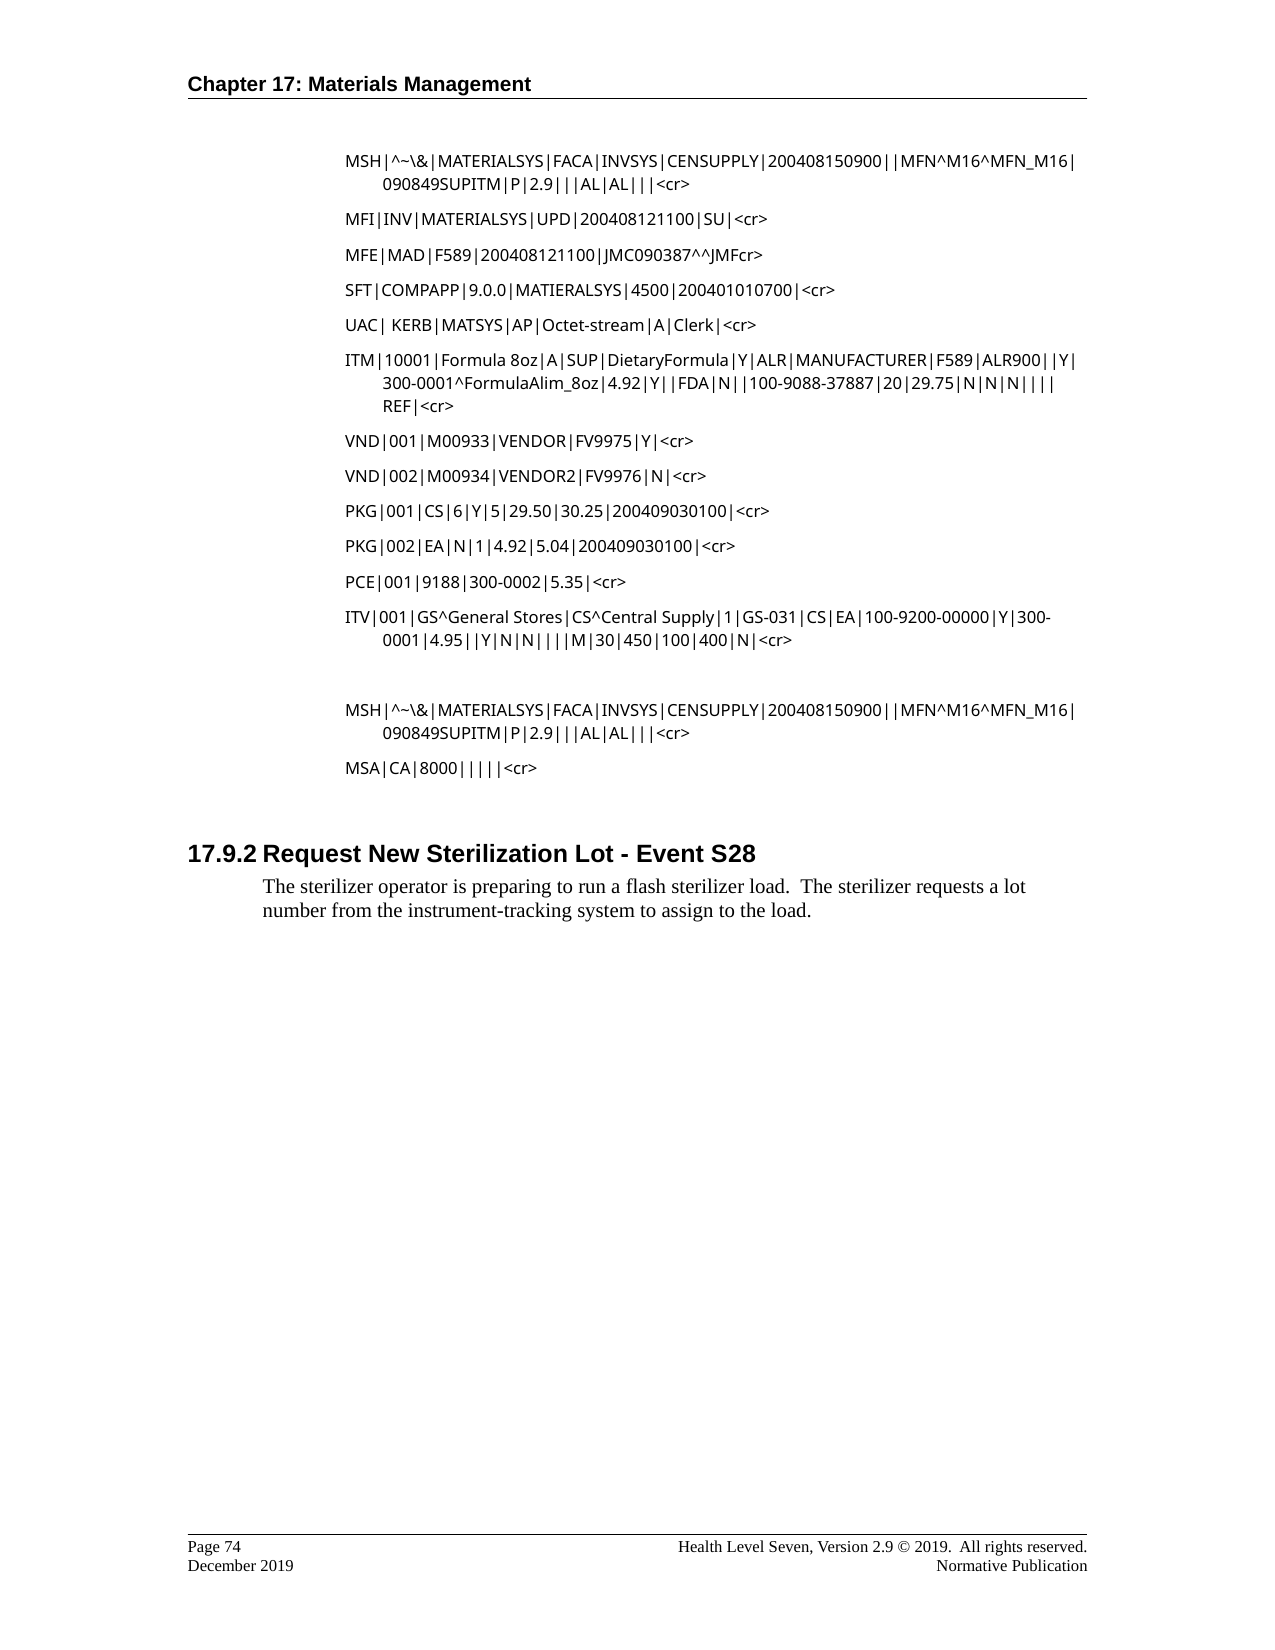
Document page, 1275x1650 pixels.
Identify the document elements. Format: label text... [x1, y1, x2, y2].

text VND|002|M00934|VENDOR2|FV9976|N|<cr> [345, 464, 1087, 487]
text MSA|CA|8000|||||<cr> [345, 756, 1087, 779]
text PKG|002|EA|N|1|4.92|5.04|200409030100|<cr> [345, 535, 1087, 558]
text UAC| KERB|MATSYS|AP|Octet-stream|A|Clerk|<cr> [345, 313, 1087, 336]
subtitle Request New Sterilization Lot - Event S28 [187, 839, 1087, 868]
text MSH|^~\&|MATERIALSYS|FACA|INVSYS|CENSUPPLY|200408150900||MFN^M16^MFN_M16|090849SUPITM|P|2.9|||AL|AL|||<cr> [345, 698, 1087, 744]
text MSH|^~\&|MATERIALSYS|FACA|INVSYS|CENSUPPLY|200408150900||MFN^M16^MFN_M16|090849SUPITM|P|2.9|||AL|AL|||<cr> [345, 150, 1087, 195]
text PKG|001|CS|6|Y|5|29.50|30.25|200409030100|<cr> [345, 500, 1087, 522]
text MFE|MAD|F589|200408121100|JMC090387^^JMFcr> [345, 243, 1087, 266]
text ITV|001|GS^General Stores|CS^Central Supply|1|GS-031|CS|EA|100-9200-00000|Y|300-0001|4.95||Y|N|N||||M|30|450|100|400|N|<cr> [345, 605, 1087, 651]
text SFT|COMPAPP|9.0.0|MATIERALSYS|4500|200401010700|<cr> [345, 278, 1087, 301]
text MFI|INV|MATERIALSYS|UPD|200408121100|SU|<cr> [345, 208, 1087, 231]
text The sterilizer operator is preparing to run a flash sterilizer load. The sterilizer requests a lot number from the instrument-tracking system to assign to the load. [262, 874, 1087, 922]
text VND|001|M00933|VENDOR|FV9975|Y|<cr> [345, 429, 1087, 452]
text PCE|001|9188|300-0002|5.35|<cr> [345, 570, 1087, 593]
text ITM|10001|Formula 8oz|A|SUP|DietaryFormula|Y|ALR|MANUFACTURER|F589|ALR900||Y|300-0001^FormulaAlim_8oz|4.92|Y||FDA|N||100-9088-37887|20|29.75|N|N|N||||REF|<cr> [345, 349, 1087, 417]
